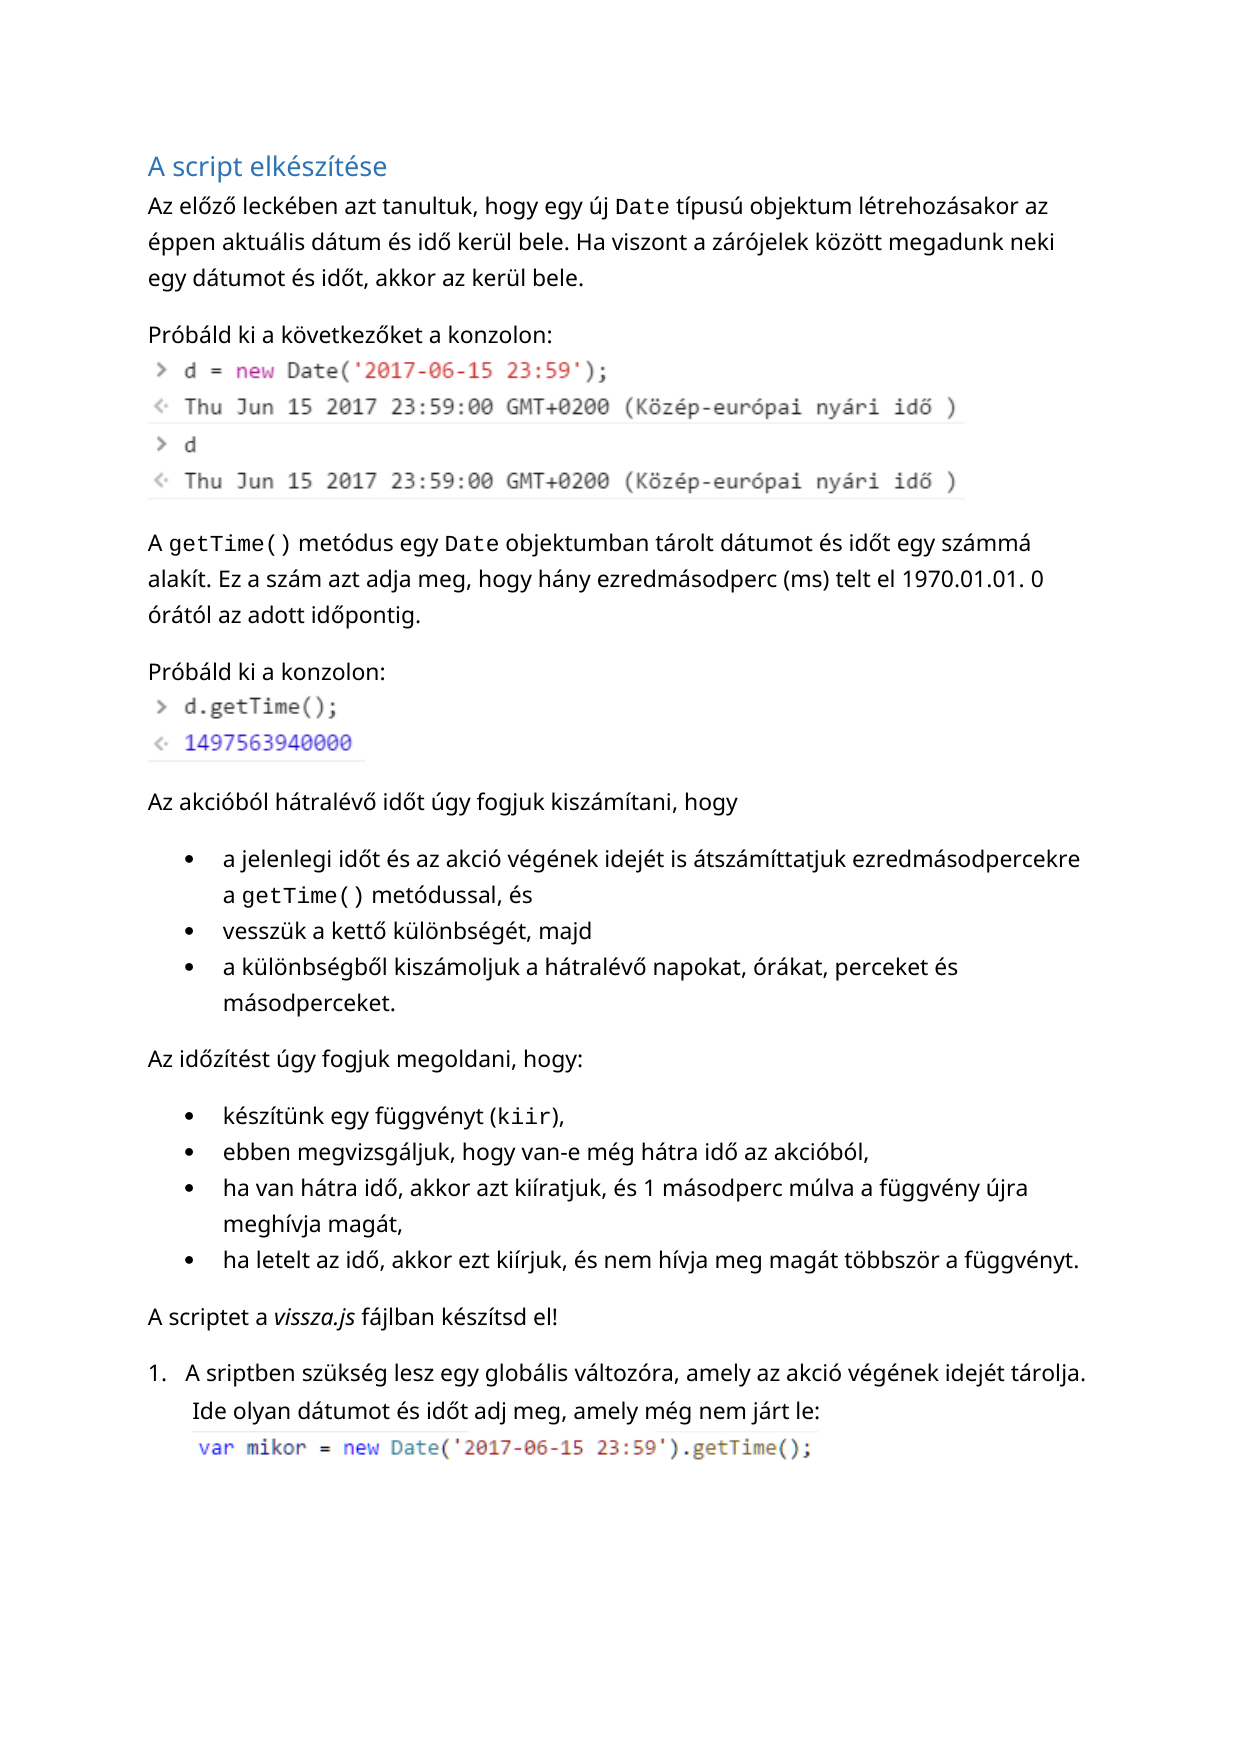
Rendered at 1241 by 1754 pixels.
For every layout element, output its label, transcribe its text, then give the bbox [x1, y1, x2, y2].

text A getTime() metódus egy Date objektumban tárolt dátumot és időt egy számmá alakít. Ez a szám azt adja meg, hogy hány ezredmásodperc (ms) telt el 1970.01.01. 0 órától az adott időpontig. [148, 527, 1093, 630]
list A sriptben szükség lesz egy globális változóra, amely az akció végének idejét tárolja. Ide olyan dátumot és időt adj meg, amely még nem járt le: [148, 1357, 1093, 1466]
list készítünk egy függvényt (kiir), [185, 1100, 1093, 1131]
text Próbáld ki a konzolon: [148, 656, 1093, 761]
picture [147, 353, 965, 503]
picture [147, 690, 365, 762]
text Az akcióból hátralévő időt úgy fogjuk kiszámítani, hogy [148, 786, 1093, 817]
text A scriptet a vissza.js fájlban készítsd el! [148, 1301, 1093, 1332]
text Az időzítést úgy fogjuk megoldani, hogy: [148, 1043, 1093, 1074]
list a jelenlegi időt és az akció végének idejét is átszámíttatjuk ezredmásodpercekre a getTime() metódussal, és [185, 843, 1093, 910]
text Az előző leckében azt tanultuk, hogy egy új Date típusú objektum létrehozásakor az éppen aktuális dátum és idő kerül bele. Ha viszont a zárójelek között megadunk neki egy dátumot és időt, akkor az kerül bele. [148, 190, 1093, 293]
list ebben megvizsgáljuk, hogy van-e még hátra idő az akcióból, [185, 1136, 1093, 1167]
picture [192, 1431, 819, 1466]
list a különbségből kiszámoljuk a hátralévő napokat, órákat, perceket és másodperceket. [185, 951, 1093, 1018]
list ha van hátra idő, akkor azt kiíratjuk, és 1 másodperc múlva a függvény újra meghívja magát, [185, 1172, 1093, 1239]
subtitle A script elkészítése [148, 148, 1093, 184]
list vesszük a kettő különbségét, majd [185, 914, 1093, 946]
list ha letelt az idő, akkor ezt kiírjuk, és nem hívja meg magát többször a függvényt. [185, 1244, 1093, 1275]
